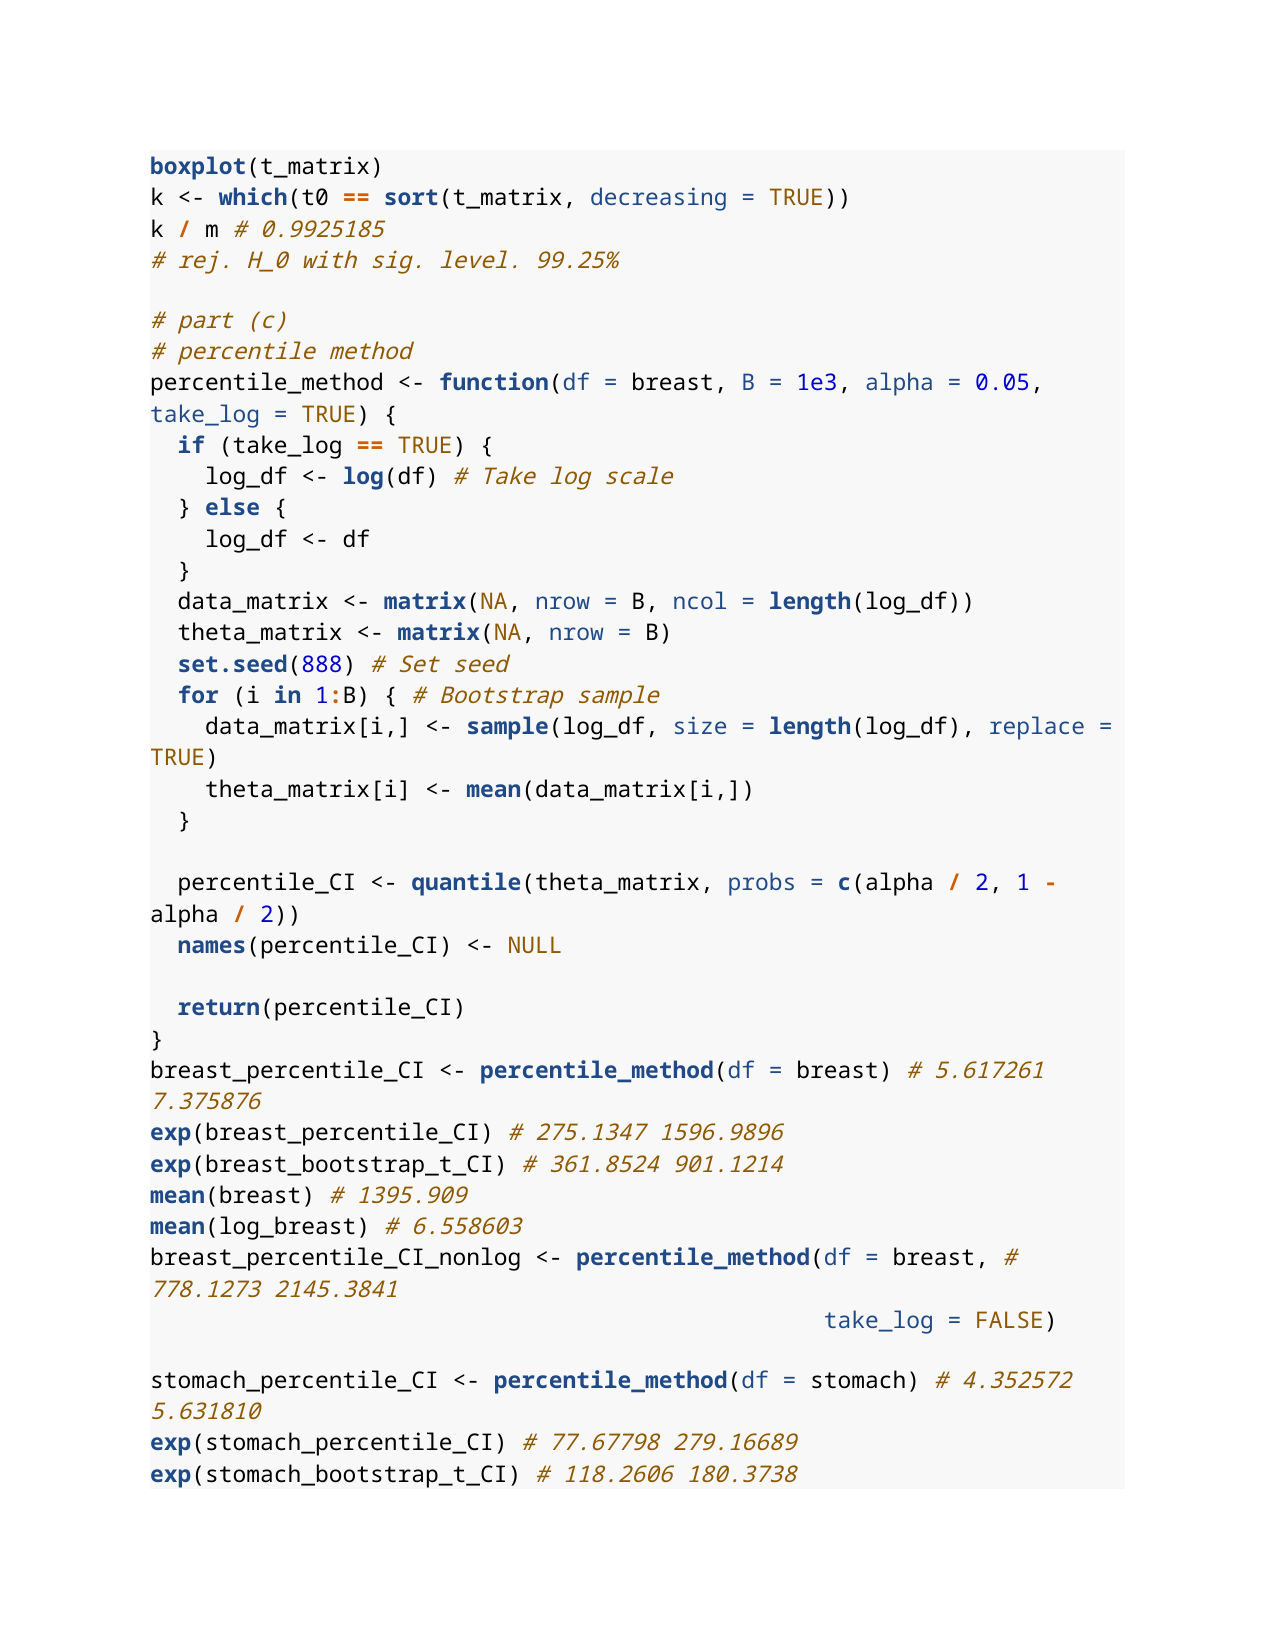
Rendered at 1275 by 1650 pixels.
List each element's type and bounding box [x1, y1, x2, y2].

text [150, 150, 1125, 1489]
